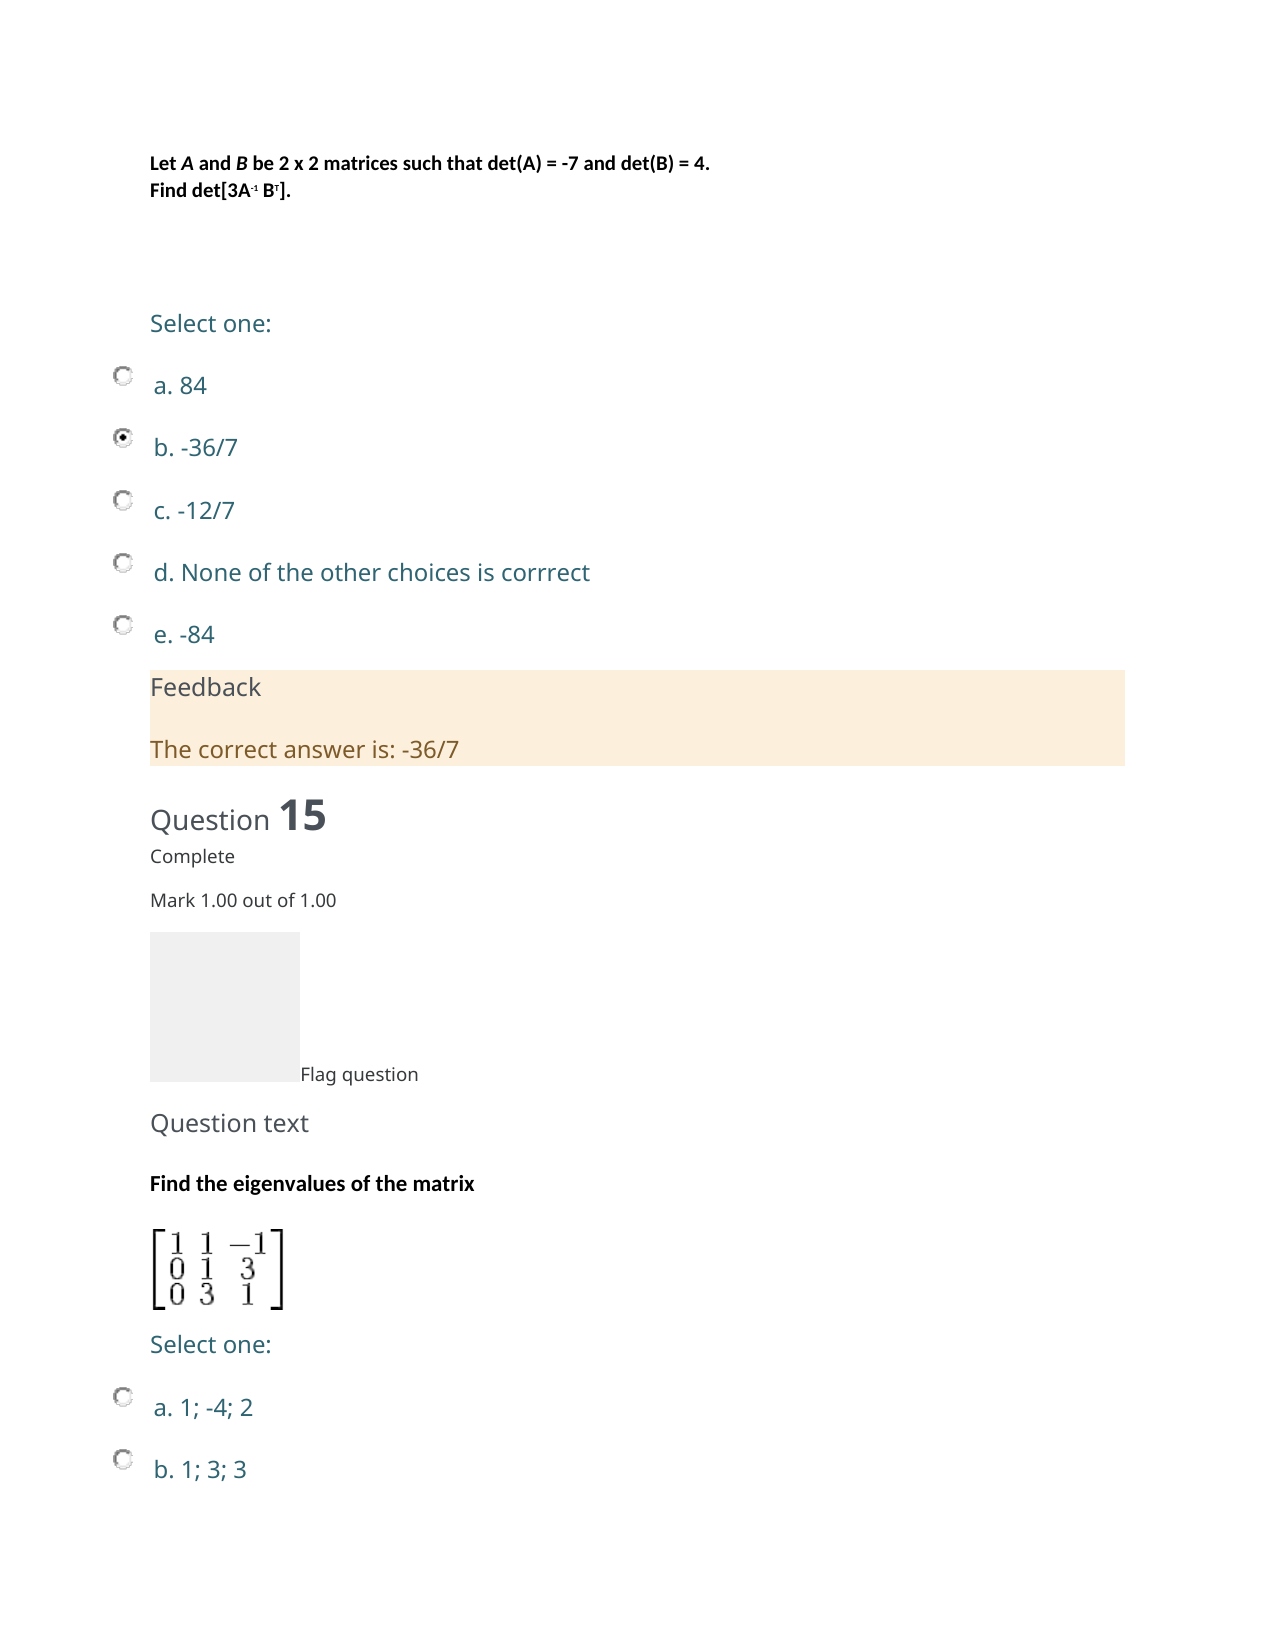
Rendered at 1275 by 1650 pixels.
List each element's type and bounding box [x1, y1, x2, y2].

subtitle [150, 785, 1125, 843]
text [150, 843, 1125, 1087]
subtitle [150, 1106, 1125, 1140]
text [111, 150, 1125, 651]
picture [150, 1229, 288, 1310]
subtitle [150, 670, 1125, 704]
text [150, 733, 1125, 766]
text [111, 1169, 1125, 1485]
